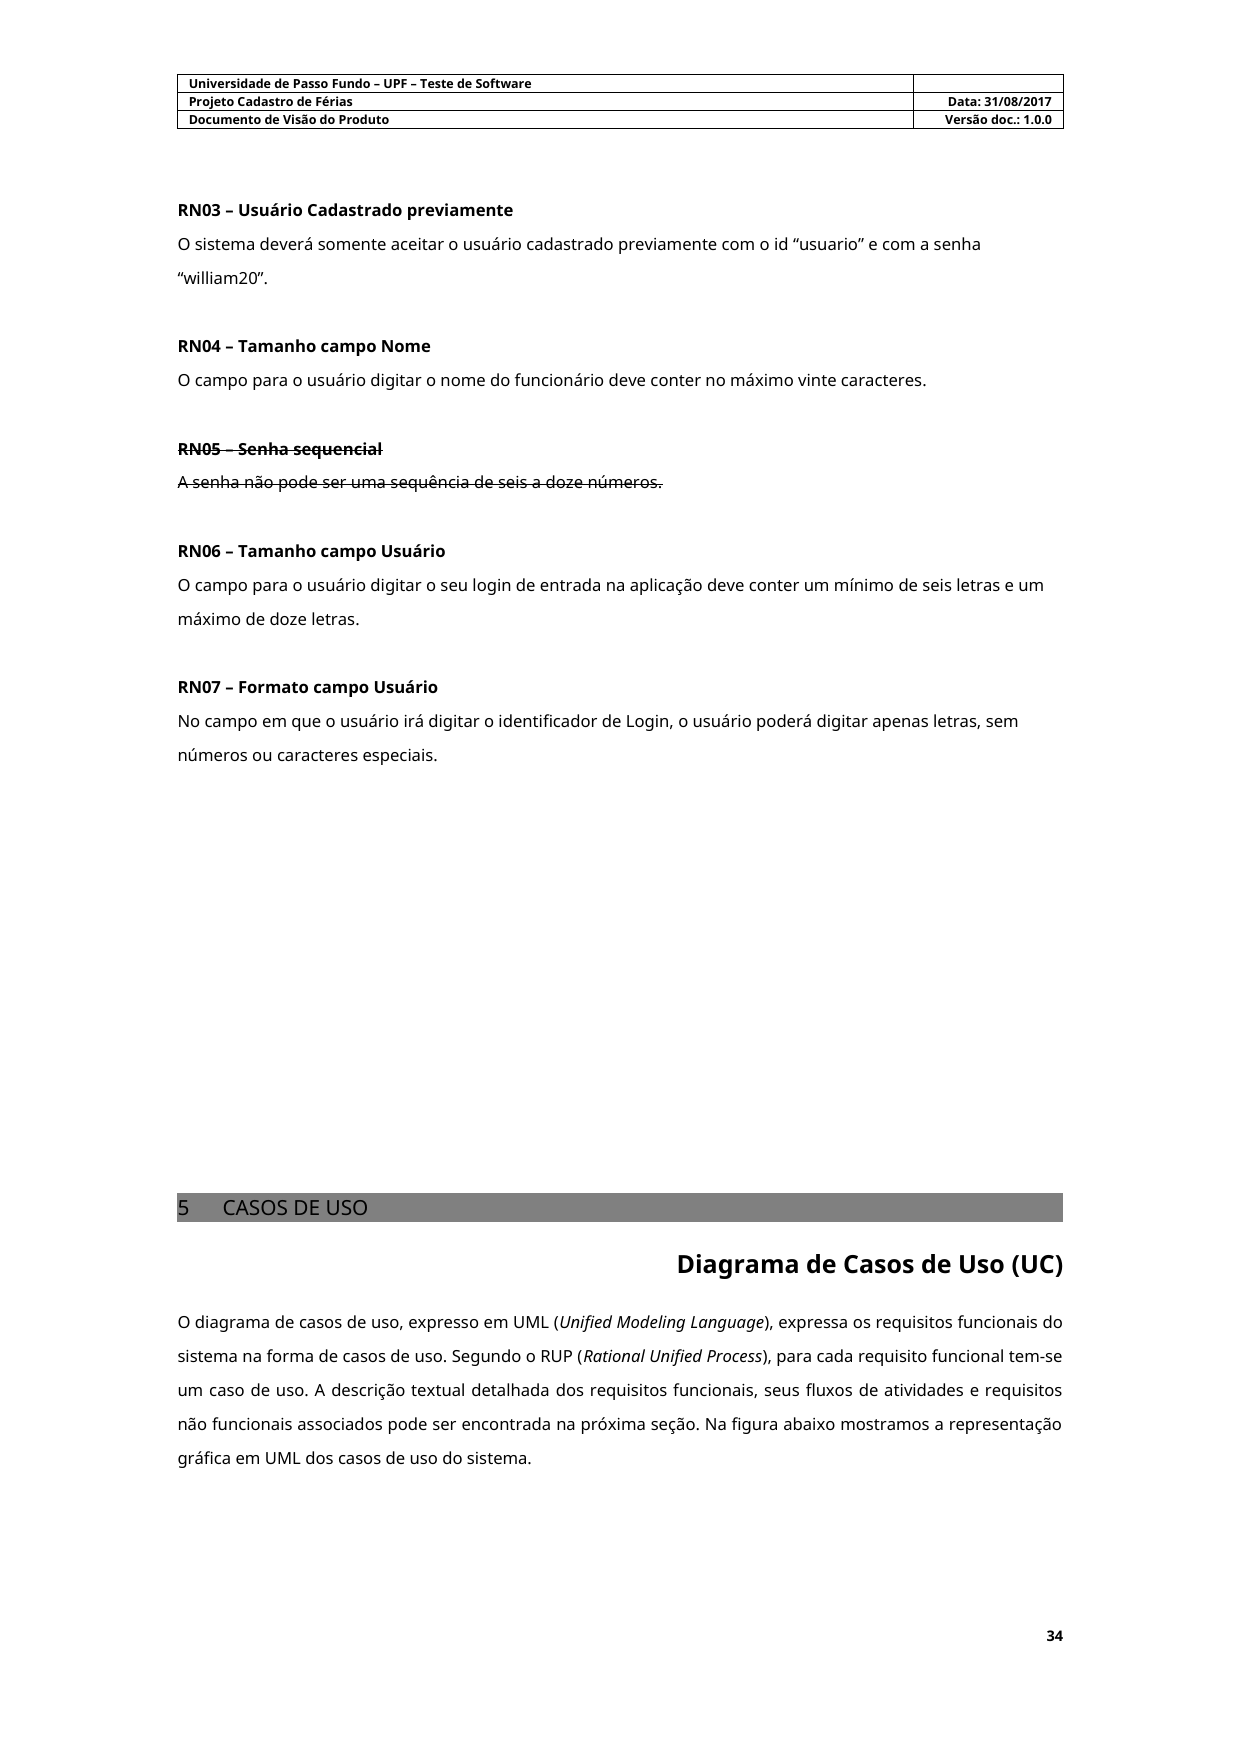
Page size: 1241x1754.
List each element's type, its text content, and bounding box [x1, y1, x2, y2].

text RN06 – Tamanho campo Usuário [177, 539, 1063, 562]
text O diagrama de casos de uso, expresso em UML (Unified Modeling Language), expressa os requisitos funcionais do sistema na forma de casos de uso. Segundo o RUP (Rational Unified Process), para cada requisito funcional tem-se um caso de uso. A descrição textual detalhada dos requisitos funcionais, seus fluxos de atividades e requisitos não funcionais associados pode ser encontrada na próxima seção. Na figura abaixo mostramos a representação gráfica em UML dos casos de uso do sistema. [177, 1310, 1063, 1469]
text A senha não pode ser uma sequência de seis a doze números. [177, 471, 1063, 494]
text O campo para o usuário digitar o seu login de entrada na aplicação deve conter um mínimo de seis letras e um máximo de doze letras. [177, 573, 1063, 630]
text O sistema deverá somente aceitar o usuário cadastrado previamente com o id “usuario” e com a senha “william20”. [177, 233, 1063, 289]
text RN04 – Tamanho campo Nome [177, 335, 1063, 358]
text No campo em que o usuário irá digitar o identificador de Login, o usuário poderá digitar apenas letras, sem números ou caracteres especiais. [177, 709, 1063, 766]
text RN07 – Formato campo Usuário [177, 676, 1063, 698]
subtitle Diagrama de Casos de Uso (UC) [237, 1247, 1063, 1281]
text RN03 – Usuário Cadastrado previamente [177, 199, 1063, 221]
text O campo para o usuário digitar o nome do funcionário deve conter no máximo vinte caracteres. [177, 369, 1063, 392]
subtitle CASOS DE USO [177, 1193, 1063, 1222]
text RN05 – Senha sequencial [177, 437, 1063, 460]
